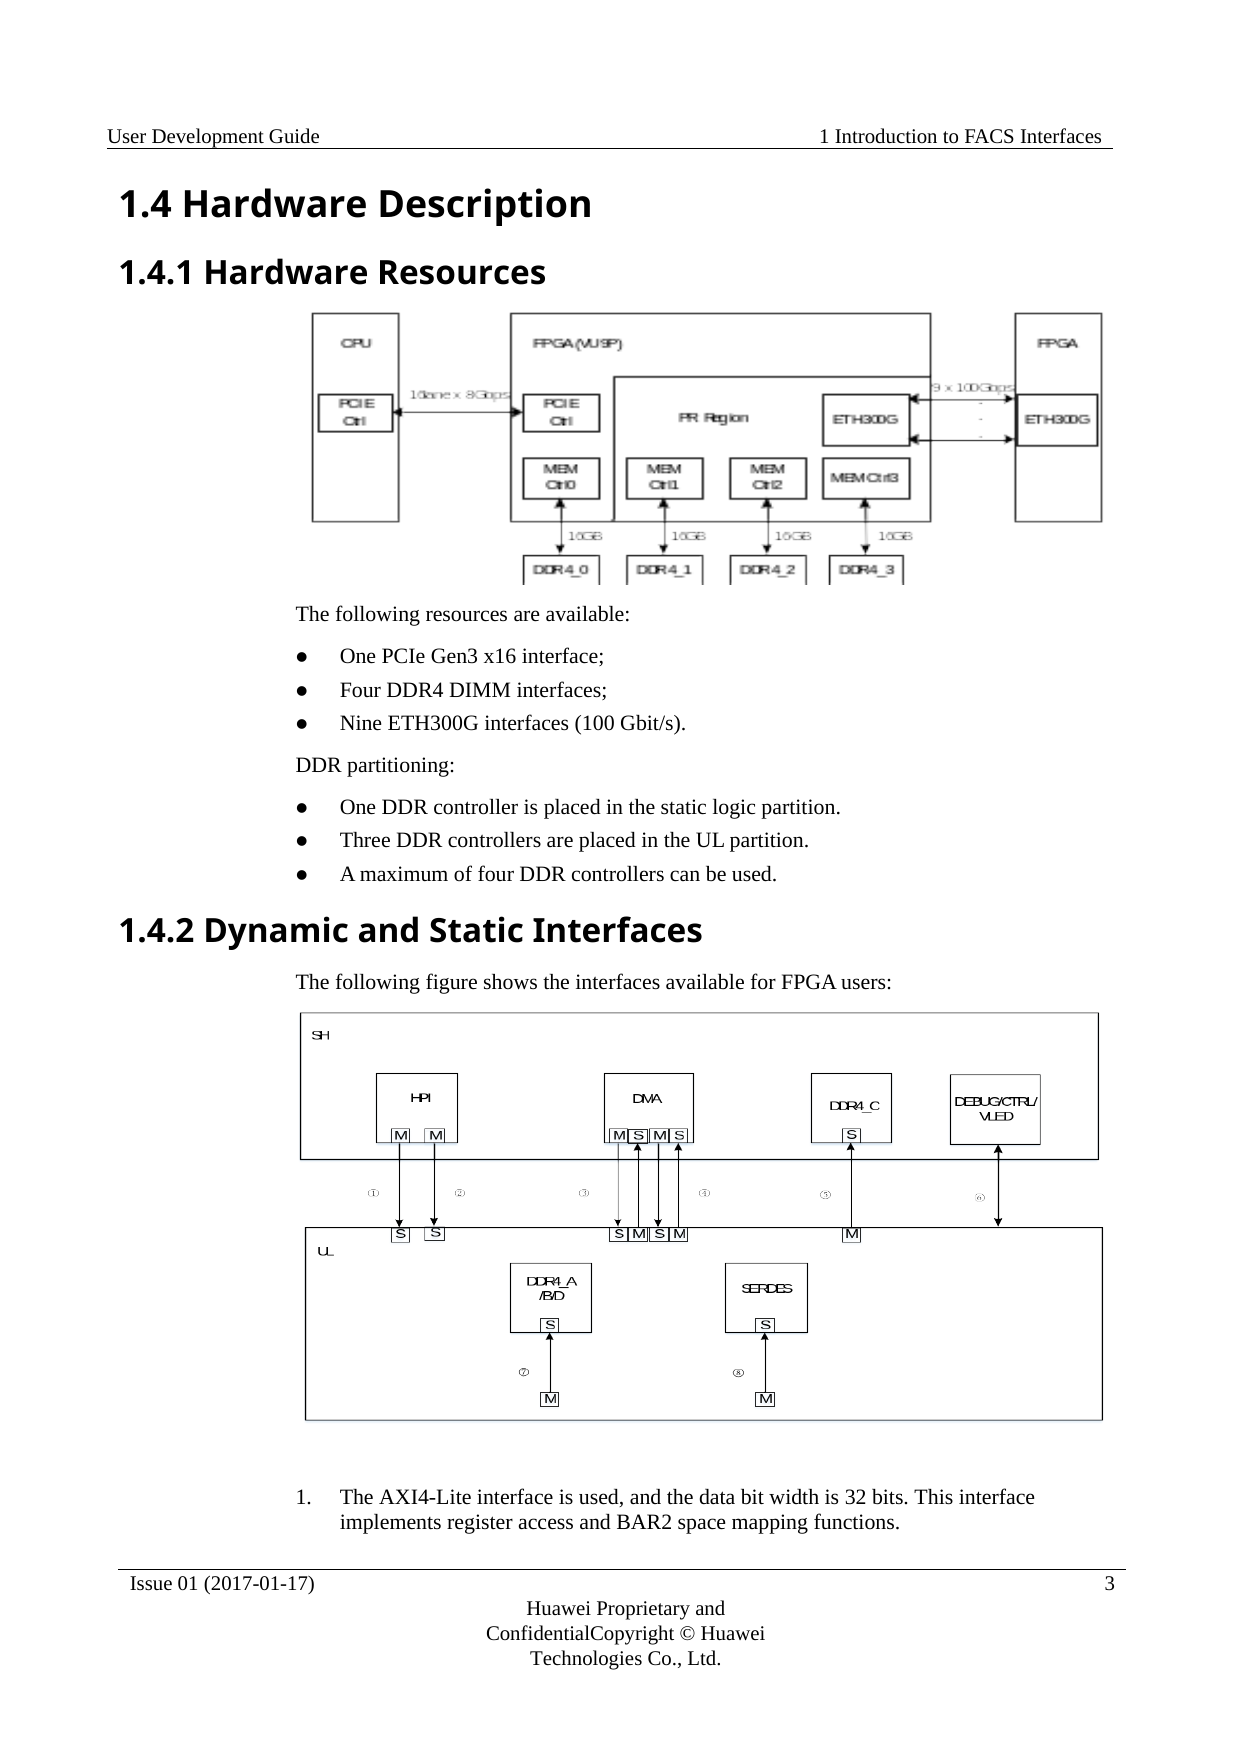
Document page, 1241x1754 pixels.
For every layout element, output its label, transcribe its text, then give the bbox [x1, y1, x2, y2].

list Nine ETH300G interfaces (100 Gbit/s). [295, 710, 1122, 735]
list Four DDR4 DIMM interfaces; [295, 677, 1122, 702]
list One PCIe Gen3 x16 interface; [295, 643, 1122, 668]
subtitle Hardware Description [118, 177, 1122, 228]
text The following figure shows the interfaces available for FPGA users: [295, 969, 1122, 994]
list One DDR controller is placed in the static logic partition. [295, 794, 1122, 819]
list Three DDR controllers are placed in the UL partition. [295, 827, 1122, 853]
subtitle Hardware Resources [118, 249, 1122, 294]
list A maximum of four DDR controllers can be used. [295, 861, 1122, 886]
text The following resources are available: [295, 601, 1122, 626]
subtitle Dynamic and Static Interfaces [118, 907, 1122, 952]
text DDR partitioning: [295, 752, 1122, 777]
text The AXI4-Lite interface is used, and the data bit width is 32 bits. This interface implements register access and BAR2 space mapping functions. [295, 1484, 1122, 1534]
